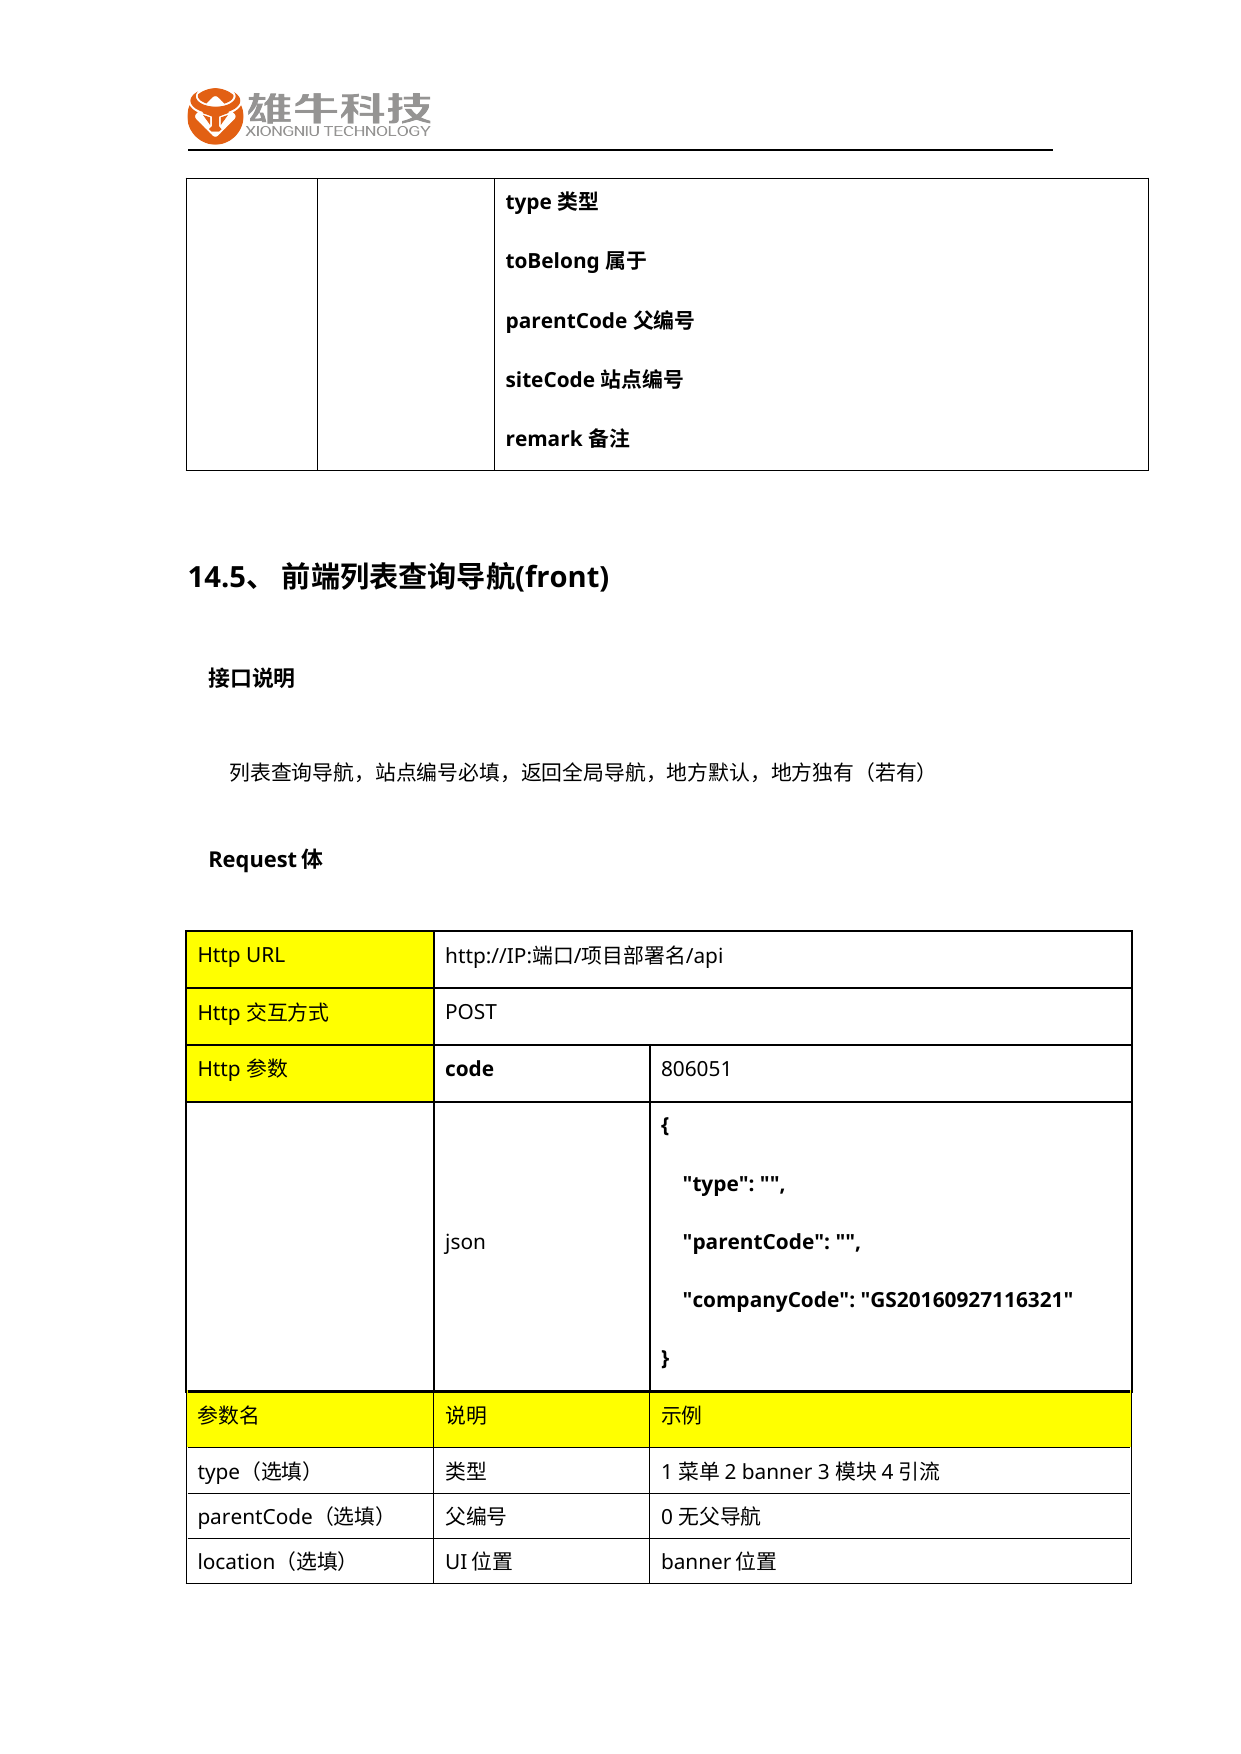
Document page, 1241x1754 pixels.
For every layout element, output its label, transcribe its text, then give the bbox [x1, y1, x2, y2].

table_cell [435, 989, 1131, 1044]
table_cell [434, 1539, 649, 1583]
subtitle 前端列表查询导航(front) [187, 553, 1053, 597]
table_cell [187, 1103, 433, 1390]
subtitle Request体 [202, 836, 1053, 880]
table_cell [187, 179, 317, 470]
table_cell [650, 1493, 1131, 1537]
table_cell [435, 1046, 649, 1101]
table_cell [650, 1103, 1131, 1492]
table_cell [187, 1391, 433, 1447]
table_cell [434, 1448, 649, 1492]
subtitle 接口说明 [202, 655, 1053, 699]
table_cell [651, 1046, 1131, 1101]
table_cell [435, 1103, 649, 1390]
picture [187, 88, 433, 147]
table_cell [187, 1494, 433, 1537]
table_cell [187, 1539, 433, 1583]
text 列表查询导航，站点编号必填，返回全局导航，地方默认，地方独有（若有） [187, 749, 1053, 793]
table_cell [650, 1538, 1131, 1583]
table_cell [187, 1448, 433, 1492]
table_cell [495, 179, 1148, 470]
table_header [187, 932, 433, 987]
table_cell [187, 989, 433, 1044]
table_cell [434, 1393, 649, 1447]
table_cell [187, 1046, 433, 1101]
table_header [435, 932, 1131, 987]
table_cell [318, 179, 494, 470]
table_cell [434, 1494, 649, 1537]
